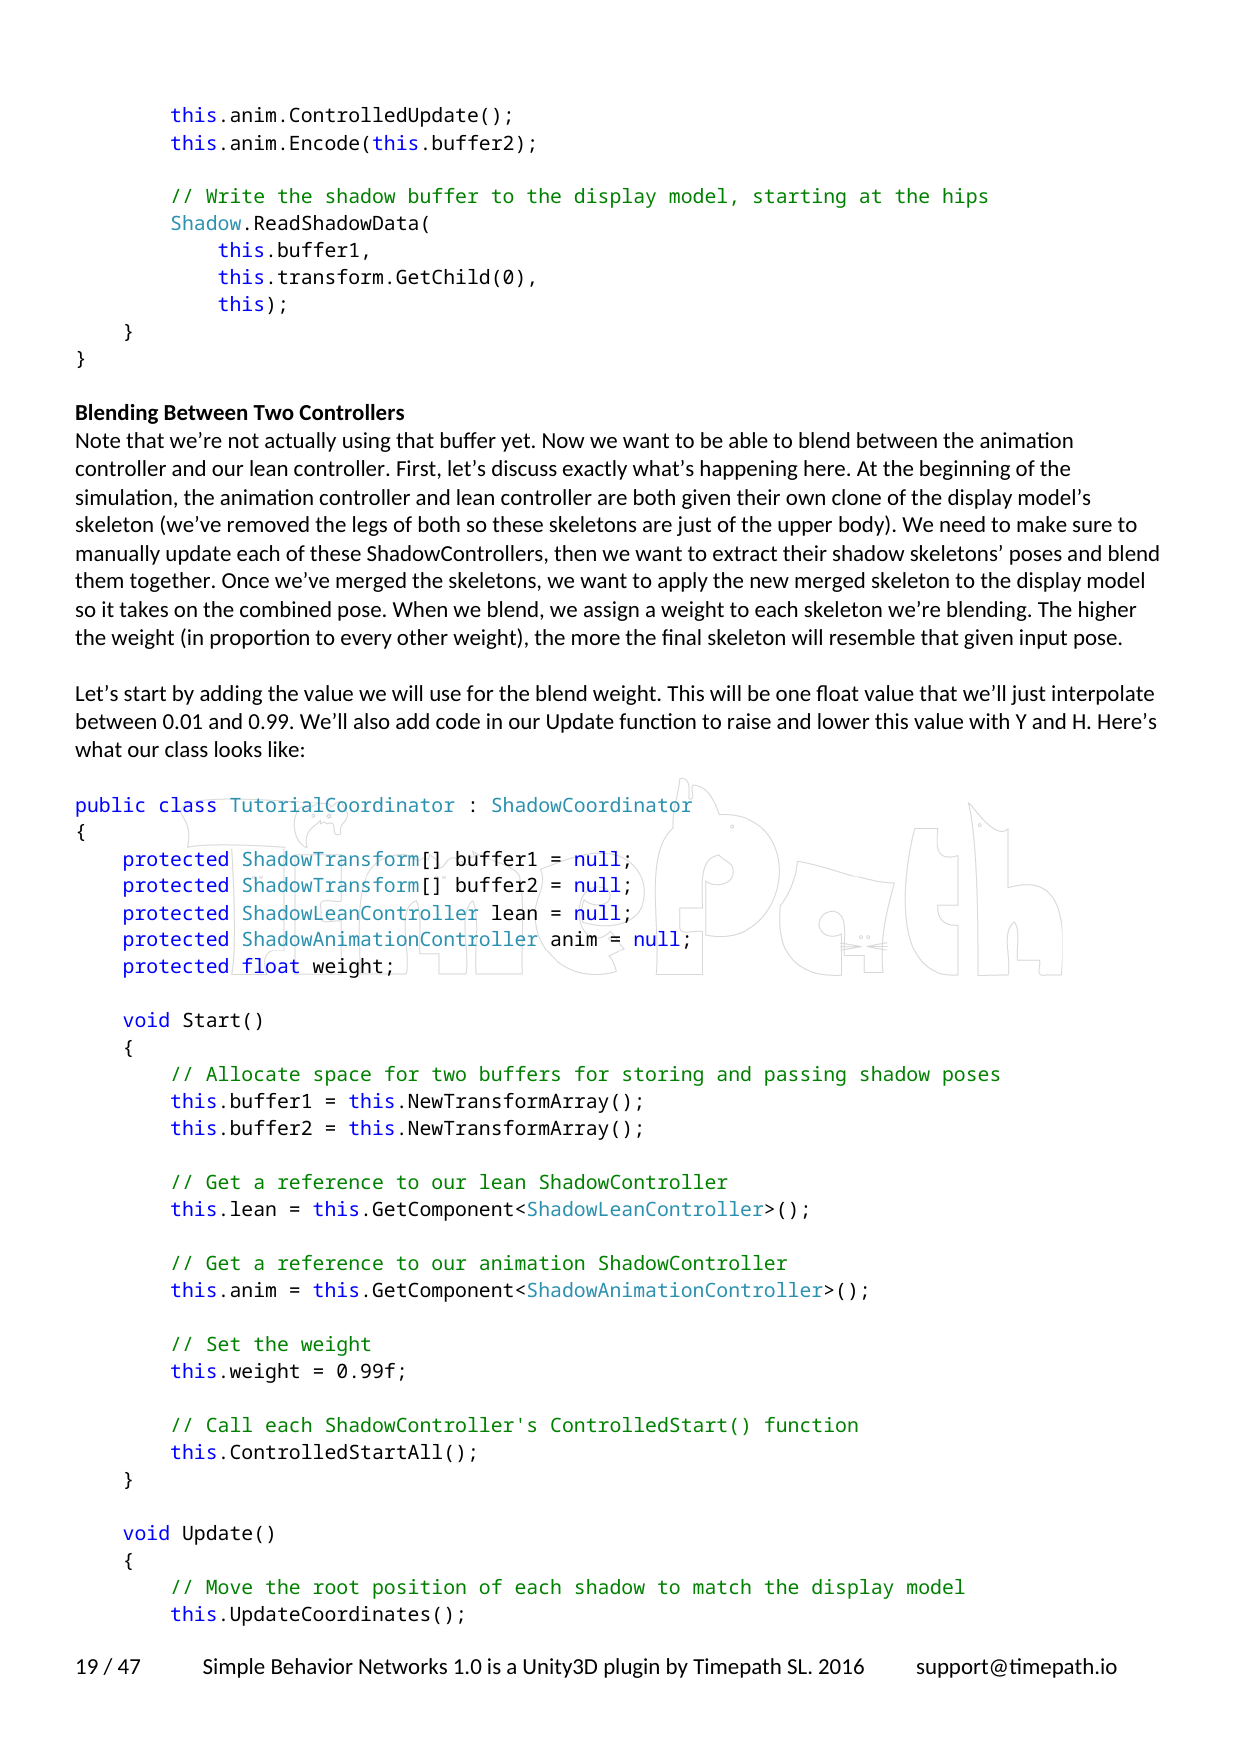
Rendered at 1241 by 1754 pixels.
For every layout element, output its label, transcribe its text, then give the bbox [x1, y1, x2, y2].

text // Set the weight [75, 1330, 1165, 1357]
text protected ShadowTransform[] buffer2 = null; [75, 872, 1165, 899]
text protected ShadowLeanController lean = null; [75, 899, 1165, 926]
text } [75, 344, 1165, 372]
text this.lean = this.GetComponent<ShadowLeanController>(); [75, 1196, 1165, 1222]
text Blending Between Two Controllers [75, 398, 1165, 427]
text this); [75, 291, 1165, 318]
text // Write the shadow buffer to the display model, starting at the hips [75, 183, 1165, 210]
text protected ShadowTransform[] buffer1 = null; [75, 845, 1165, 872]
text } [75, 318, 1165, 344]
text Let’s start by adding the value we will use for the blend weight. This will be one float value that we’ll just interpolate between 0.01 and 0.99. We’ll also add code in our Update function to raise and lower this value with Y and H. Here’s what our class looks like: [75, 679, 1165, 763]
text this.anim.ControlledUpdate(); [75, 102, 1165, 129]
text this.UpdateCoordinates(); [75, 1600, 1165, 1627]
text { [75, 1034, 1165, 1061]
text // Move the root position of each shadow to match the display model [75, 1573, 1165, 1600]
text } [75, 1465, 1165, 1492]
text this.transform.GetChild(0), [75, 264, 1165, 291]
text this.anim.Encode(this.buffer2); [75, 129, 1165, 156]
text this.buffer1 = this.NewTransformArray(); [75, 1088, 1165, 1114]
text { [75, 818, 1165, 845]
text void Start() [75, 1007, 1165, 1034]
text // Allocate space for two buffers for storing and passing shadow poses [75, 1061, 1165, 1088]
text Note that we’re not actually using that buffer yet. Now we want to be able to blend between the animation controller and our lean controller. First, let’s discuss exactly what’s happening here. At the beginning of the simulation, the animation controller and lean controller are both given their own clone of the display model’s skeleton (we’ve removed the legs of both so these skeletons are just of the upper body). We need to make sure to manually update each of these ShadowControllers, then we want to extract their shadow skeletons’ poses and blend them together. Once we’ve merged the skeletons, we want to apply the new merged skeleton to the display model so it takes on the combined pose. When we blend, we assign a weight to each skeleton we’re blending. The higher the weight (in proportion to every other weight), the more the final skeleton will resemble that given input pose. [75, 427, 1165, 651]
text // Get a reference to our animation ShadowController [75, 1249, 1165, 1276]
text this.anim = this.GetComponent<ShadowAnimationController>(); [75, 1276, 1165, 1303]
text { [75, 1546, 1165, 1573]
text // Get a reference to our lean ShadowController [75, 1168, 1165, 1196]
text this.buffer2 = this.NewTransformArray(); [75, 1114, 1165, 1142]
text public class TutorialCoordinator : ShadowCoordinator [75, 791, 1165, 818]
text protected float weight; [75, 953, 1165, 980]
text this.buffer1, [75, 237, 1165, 264]
text // Call each ShadowController's ControlledStart() function [75, 1411, 1165, 1438]
text this.weight = 0.99f; [75, 1357, 1165, 1384]
text void Update() [75, 1519, 1165, 1546]
text protected ShadowAnimationController anim = null; [75, 926, 1165, 953]
text Shadow.ReadShadowData( [75, 210, 1165, 237]
text this.ControlledStartAll(); [75, 1438, 1165, 1465]
